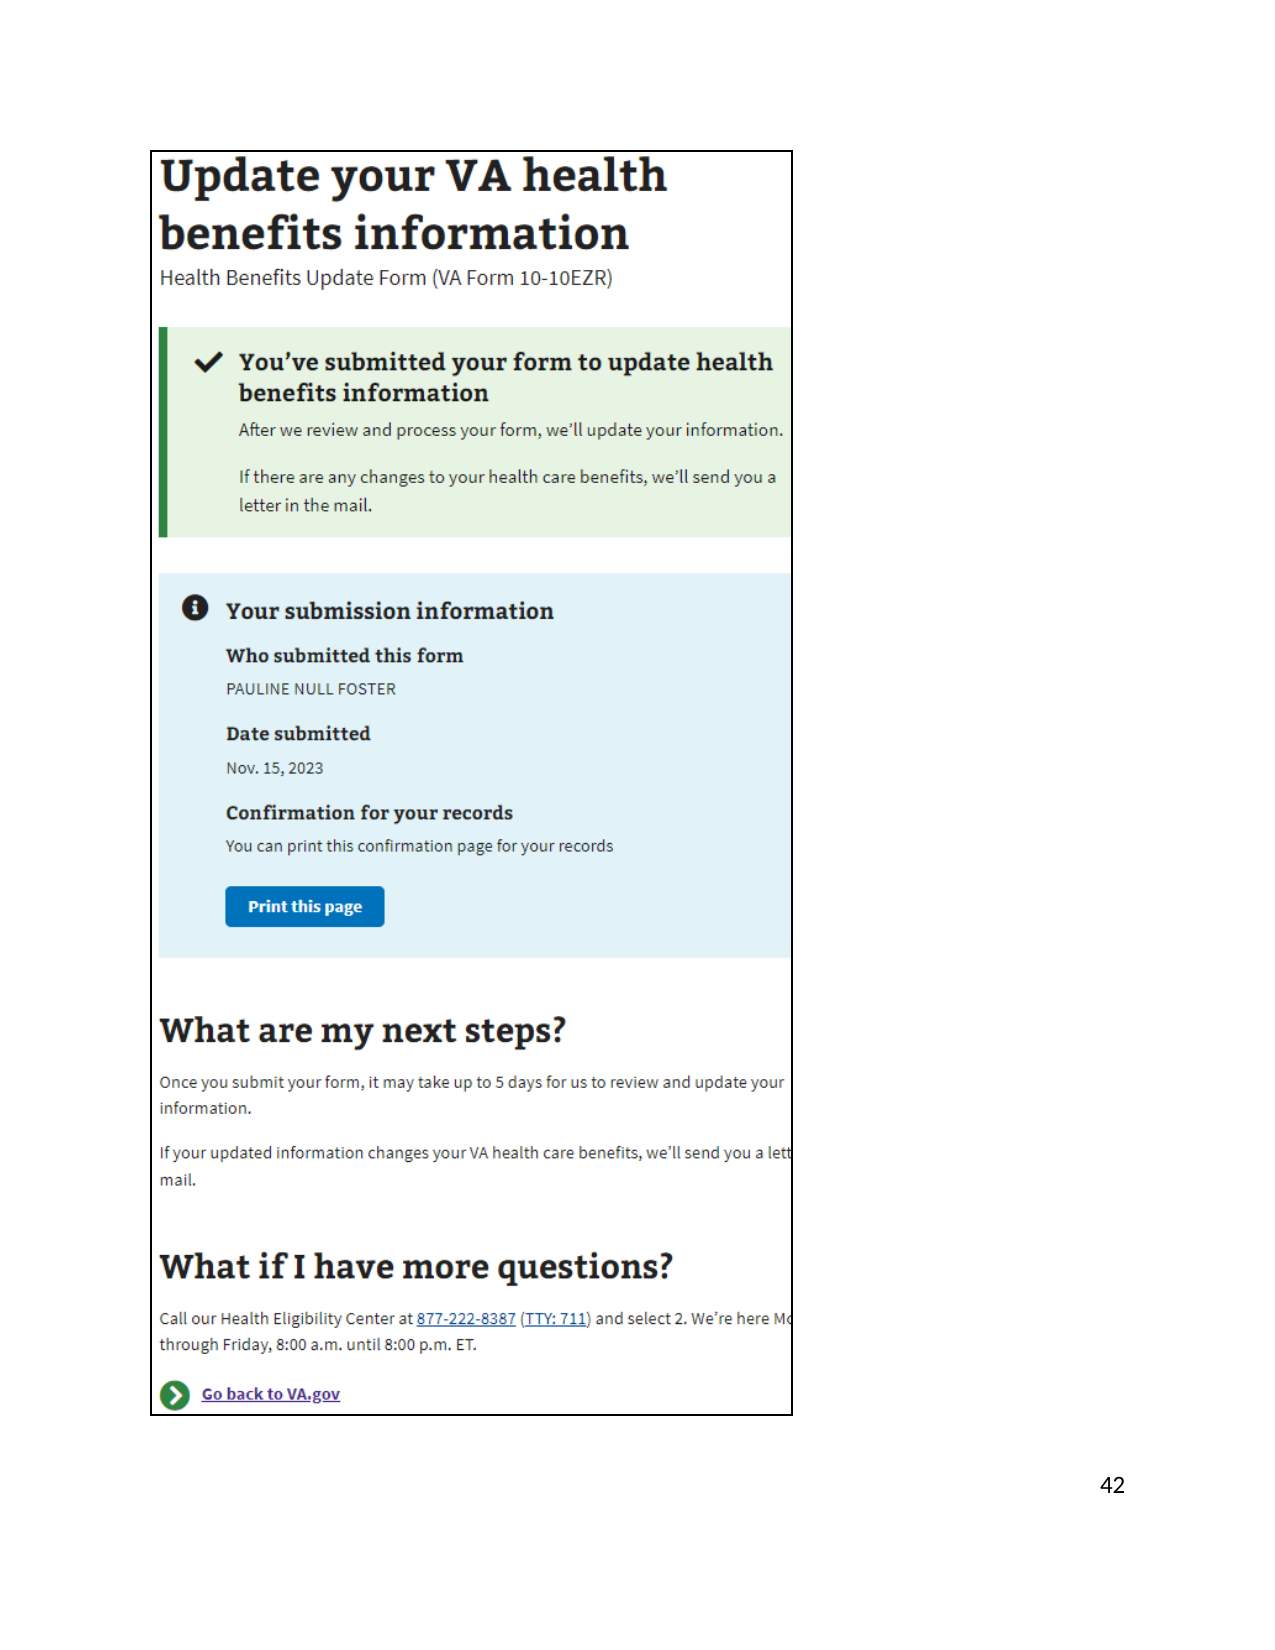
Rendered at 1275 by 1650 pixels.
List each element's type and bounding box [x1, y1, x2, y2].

picture [152, 152, 791, 1414]
